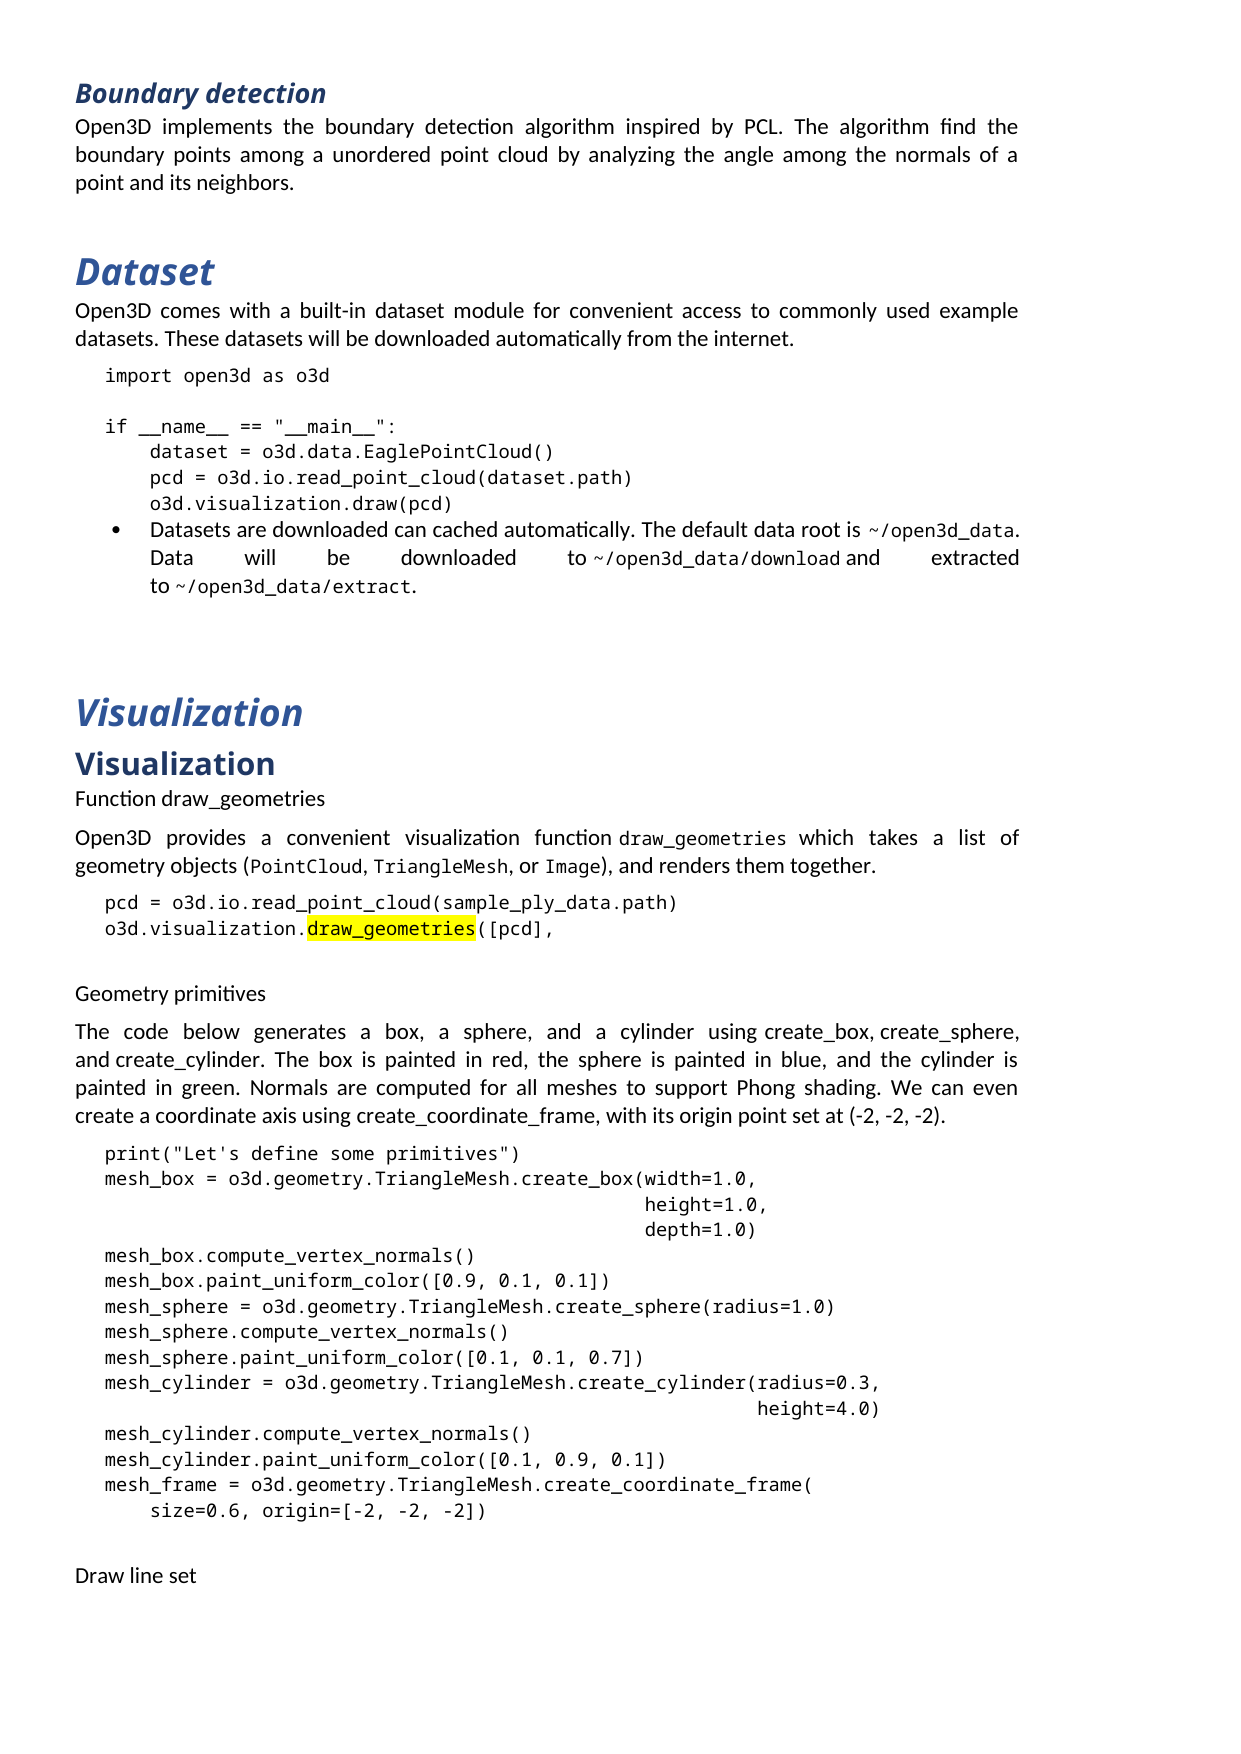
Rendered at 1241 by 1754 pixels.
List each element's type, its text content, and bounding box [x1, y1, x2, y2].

text mesh_cylinder.paint_uniform_color([0.1, 0.9, 0.1]) [104, 1446, 1020, 1472]
text mesh_cylinder = o3d.geometry.TriangleMesh.create_cylinder(radius=0.3, [104, 1369, 1020, 1395]
subtitle Dataset [75, 245, 1020, 296]
text size=0.6, origin=[-2, -2, -2]) [104, 1497, 1020, 1523]
text mesh_sphere = o3d.geometry.TriangleMesh.create_sphere(radius=1.0) [104, 1293, 1020, 1318]
text Open3D provides a convenient visualization function draw_geometries which takes a list of geometry objects (PointCloud, TriangleMesh, or Image), and renders them together. [75, 823, 1020, 879]
text Function draw_geometries [75, 784, 1020, 813]
text pcd = o3d.io.read_point_cloud(dataset.path) [104, 464, 1020, 490]
text mesh_box.paint_uniform_color([0.9, 0.1, 0.1]) [104, 1267, 1020, 1293]
text Draw line set [75, 1561, 1020, 1589]
text if __name__ == "__main__": [104, 413, 1020, 439]
text o3d.visualization.draw_geometries([pcd], [476, 915, 1020, 941]
text Geometry primitives [75, 979, 1020, 1007]
subtitle Visualization [75, 742, 1020, 784]
text pcd = o3d.io.read_point_cloud(sample_ply_data.path) [104, 889, 1020, 915]
text o3d.visualization.draw_geometries([pcd], [104, 915, 307, 941]
text mesh_cylinder.compute_vertex_normals() [104, 1421, 1020, 1446]
subtitle Boundary detection [75, 75, 1020, 112]
text o3d.visualization.draw(pcd) [104, 490, 1020, 515]
text mesh_box.compute_vertex_normals() [104, 1242, 1020, 1267]
text The code below generates a box, a sphere, and a cylinder using create_box, create_sphere, and create_cylinder. The box is painted in red, the sphere is painted in blue, and the cylinder is painted in green. Normals are computed for all meshes to support Phong shading. We can even create a coordinate axis using create_coordinate_frame, with its origin point set at (-2, -2, -2). [75, 1017, 1020, 1129]
text mesh_frame = o3d.geometry.TriangleMesh.create_coordinate_frame( [104, 1472, 1020, 1497]
text Open3D comes with a built-in dataset module for convenient access to commonly used example datasets. These datasets will be downloaded automatically from the internet. [75, 296, 1020, 352]
list Datasets are downloaded can cached automatically. The default data root is ~/open3d_data. Data will be downloaded to ~/open3d_data/download and extracted to ~/open3d_data/extract. [112, 515, 1020, 599]
text height=1.0, [104, 1191, 1020, 1216]
text print("Let's define some primitives") [104, 1140, 1020, 1165]
text import open3d as o3d [104, 362, 1020, 388]
text depth=1.0) [104, 1216, 1020, 1242]
subtitle Visualization [75, 687, 1020, 738]
text height=4.0) [104, 1395, 1020, 1421]
text dataset = o3d.data.EaglePointCloud() [104, 439, 1020, 464]
text mesh_box = o3d.geometry.TriangleMesh.create_box(width=1.0, [104, 1165, 1020, 1191]
text mesh_sphere.paint_uniform_color([0.1, 0.1, 0.7]) [104, 1344, 1020, 1369]
text Open3D implements the boundary detection algorithm inspired by PCL. The algorithm find the boundary points among a unordered point cloud by analyzing the angle among the normals of a point and its neighbors. [75, 112, 1020, 196]
text mesh_sphere.compute_vertex_normals() [104, 1318, 1020, 1344]
